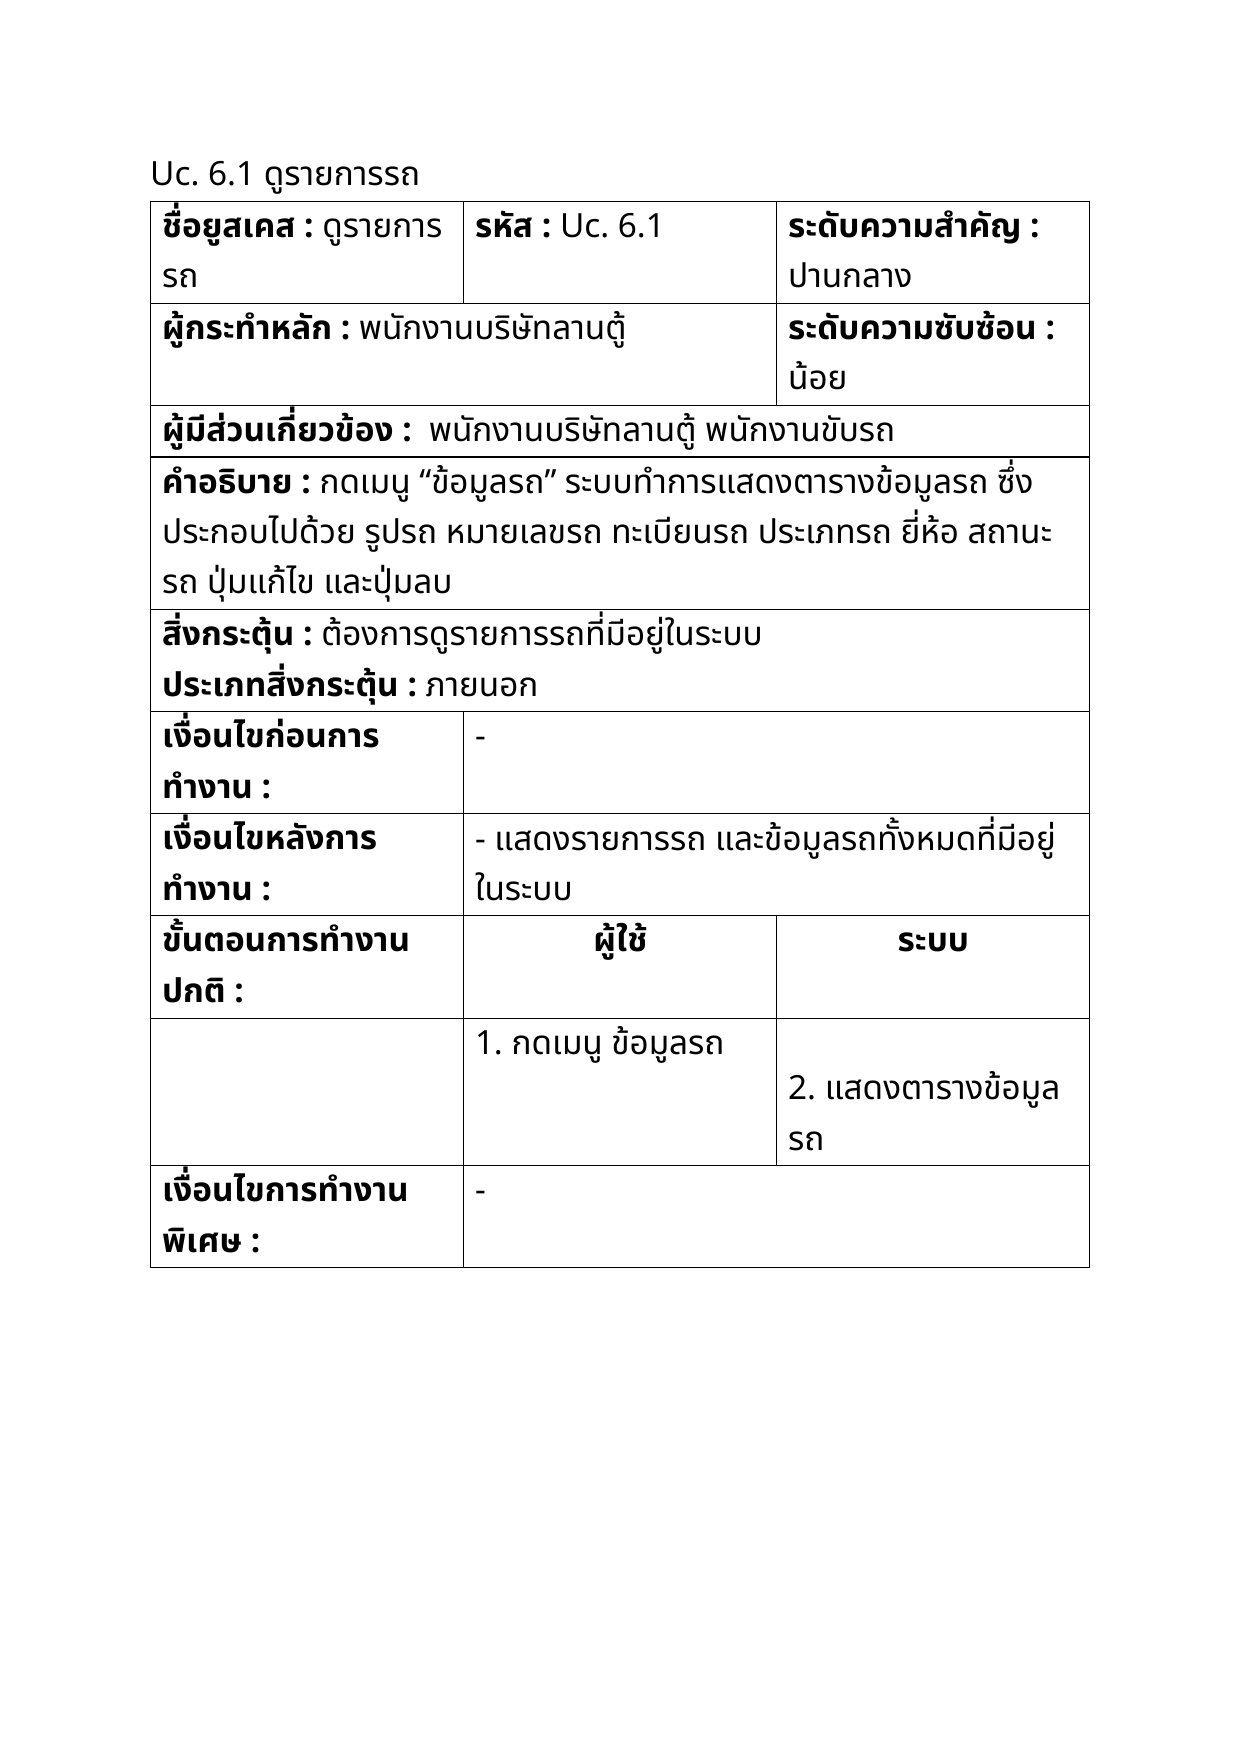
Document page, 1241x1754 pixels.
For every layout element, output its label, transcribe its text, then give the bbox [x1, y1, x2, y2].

table_cell ผู้มีส่วนเกี่ยวข้อง : พนักงานบริษัทลานตู้ พนักงานขับรถ [151, 406, 1089, 456]
table_header ระดับความสำคัญ : ปานกลาง [777, 202, 1089, 303]
table_header ชื่อยูสเคส : ดูรายการรถ [151, 202, 463, 303]
table_cell ระบบ [777, 916, 1089, 1017]
table_cell ผู้ใช้ [464, 916, 776, 1017]
table_cell - แสดงรายการรถ และข้อมูลรถทั้งหมดที่มีอยู่ในระบบ [464, 814, 1089, 915]
table_cell 1. กดเมนู ข้อมูลรถ [464, 1019, 776, 1165]
text Uc. 6.1 ดูรายการรถ [150, 150, 1090, 201]
table_cell ระดับความซับซ้อน : น้อย [777, 304, 1089, 405]
table_cell - [464, 712, 1089, 813]
table_cell [151, 1019, 463, 1165]
table_cell คำอธิบาย : กดเมนู “ข้อมูลรถ” ระบบทำการแสดงตารางข้อมูลรถ ซึ่งประกอบไปด้วย รูปรถ หมายเลขรถ ทะเบียนรถ ประเภทรถ ยี่ห้อ สถานะรถ ปุ่มแก้ไข และปุ่มลบ [151, 458, 1089, 609]
table_cell 2. แสดงตารางข้อมูลรถ [777, 1019, 1089, 1165]
table_header รหัส : Uc. 6.1 [464, 202, 776, 303]
table_cell เงื่อนไขการทำงานพิเศษ : [151, 1166, 463, 1267]
table_cell เงื่อนไขก่อนการทำงาน : [151, 712, 463, 813]
table_cell ขั้นตอนการทำงานปกติ : [151, 916, 463, 1017]
table_cell ผู้กระทำหลัก : พนักงานบริษัทลานตู้ [151, 304, 776, 405]
table_cell สิ่งกระตุ้น : ต้องการดูรายการรถที่มีอยู่ในระบบ ประเภทสิ่งกระตุ้น : ภายนอก [151, 610, 1089, 711]
table_cell เงื่อนไขหลังการทำงาน : [151, 814, 463, 915]
table_cell - [464, 1166, 1089, 1267]
